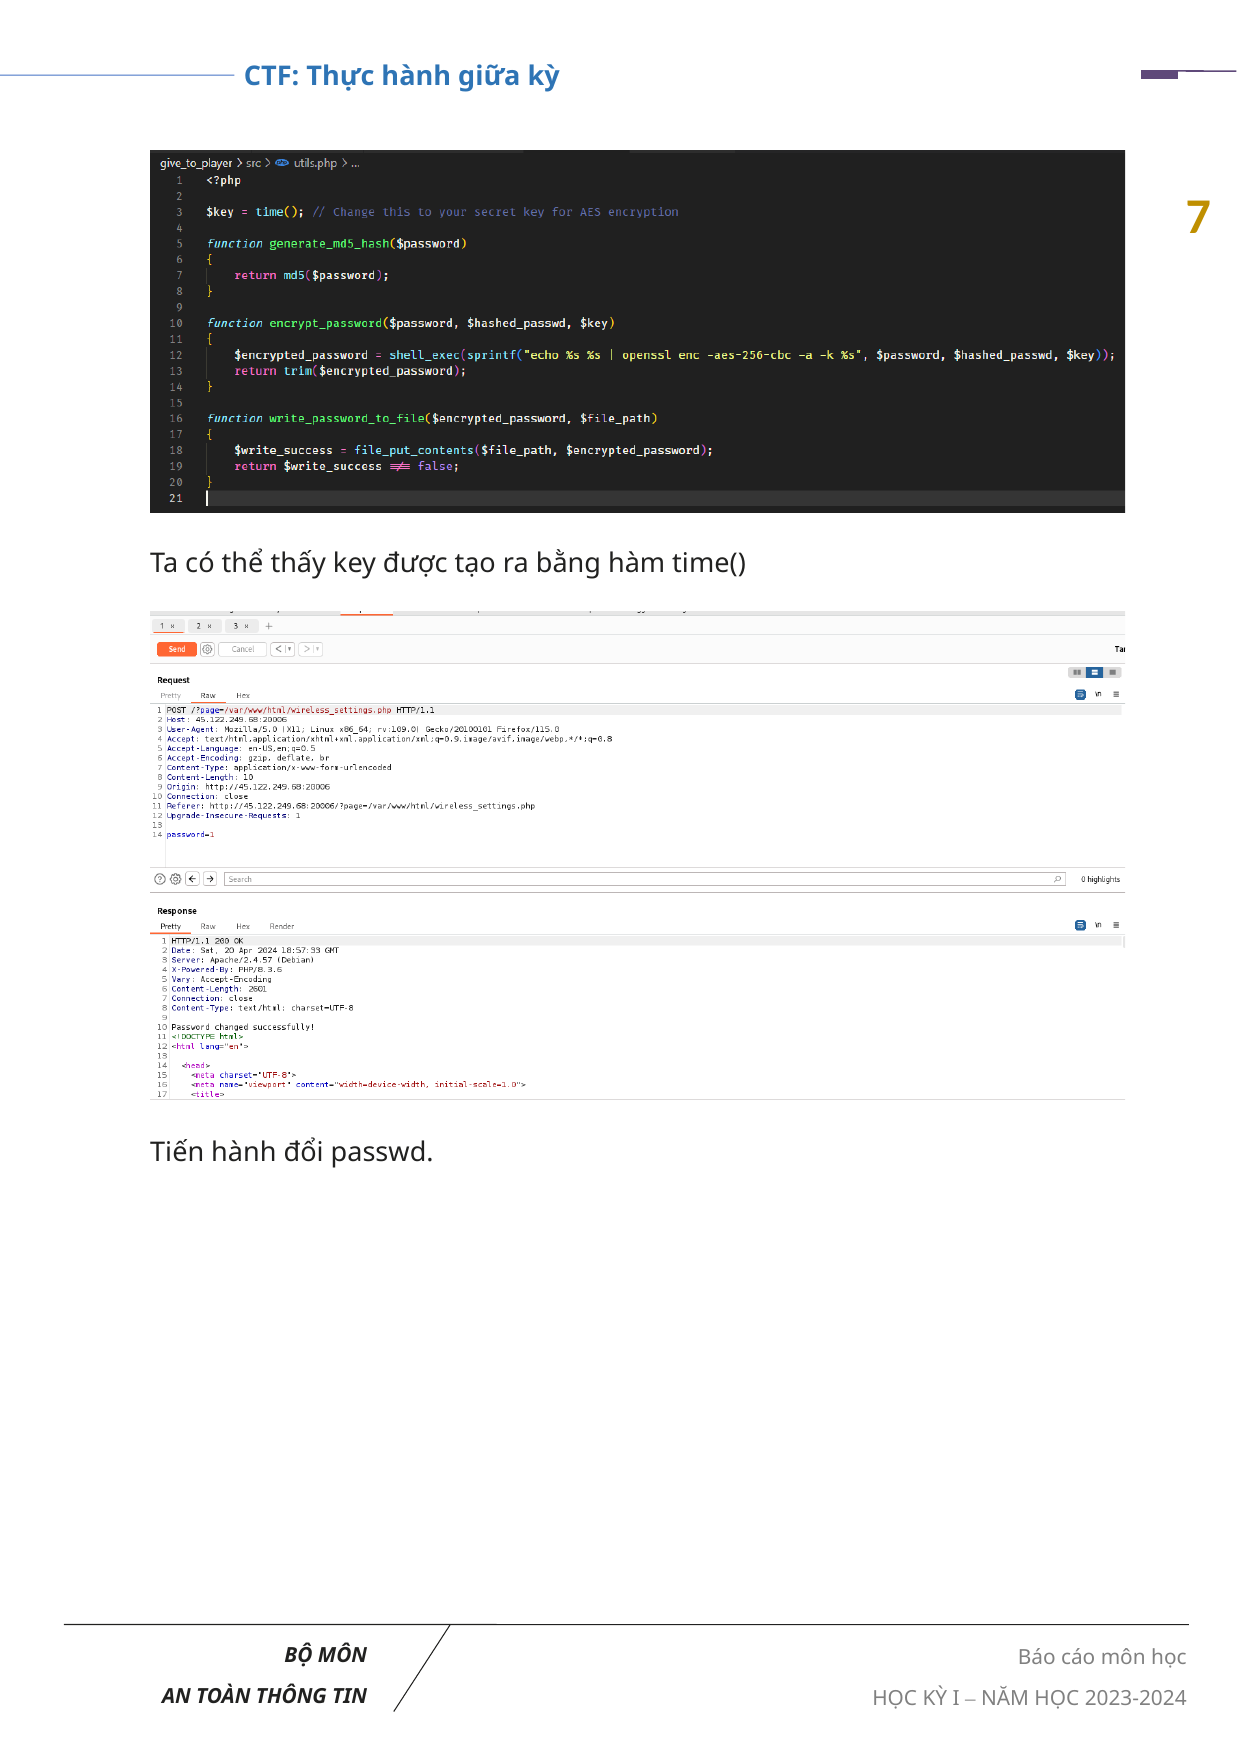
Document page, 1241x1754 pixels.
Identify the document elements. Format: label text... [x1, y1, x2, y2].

picture [150, 150, 1125, 513]
picture [150, 611, 1125, 1102]
text Ta có thể thấy key được tạo ra bằng hàm time() [150, 544, 1153, 581]
text Tiến hành đổi passwd. [150, 1132, 1153, 1169]
